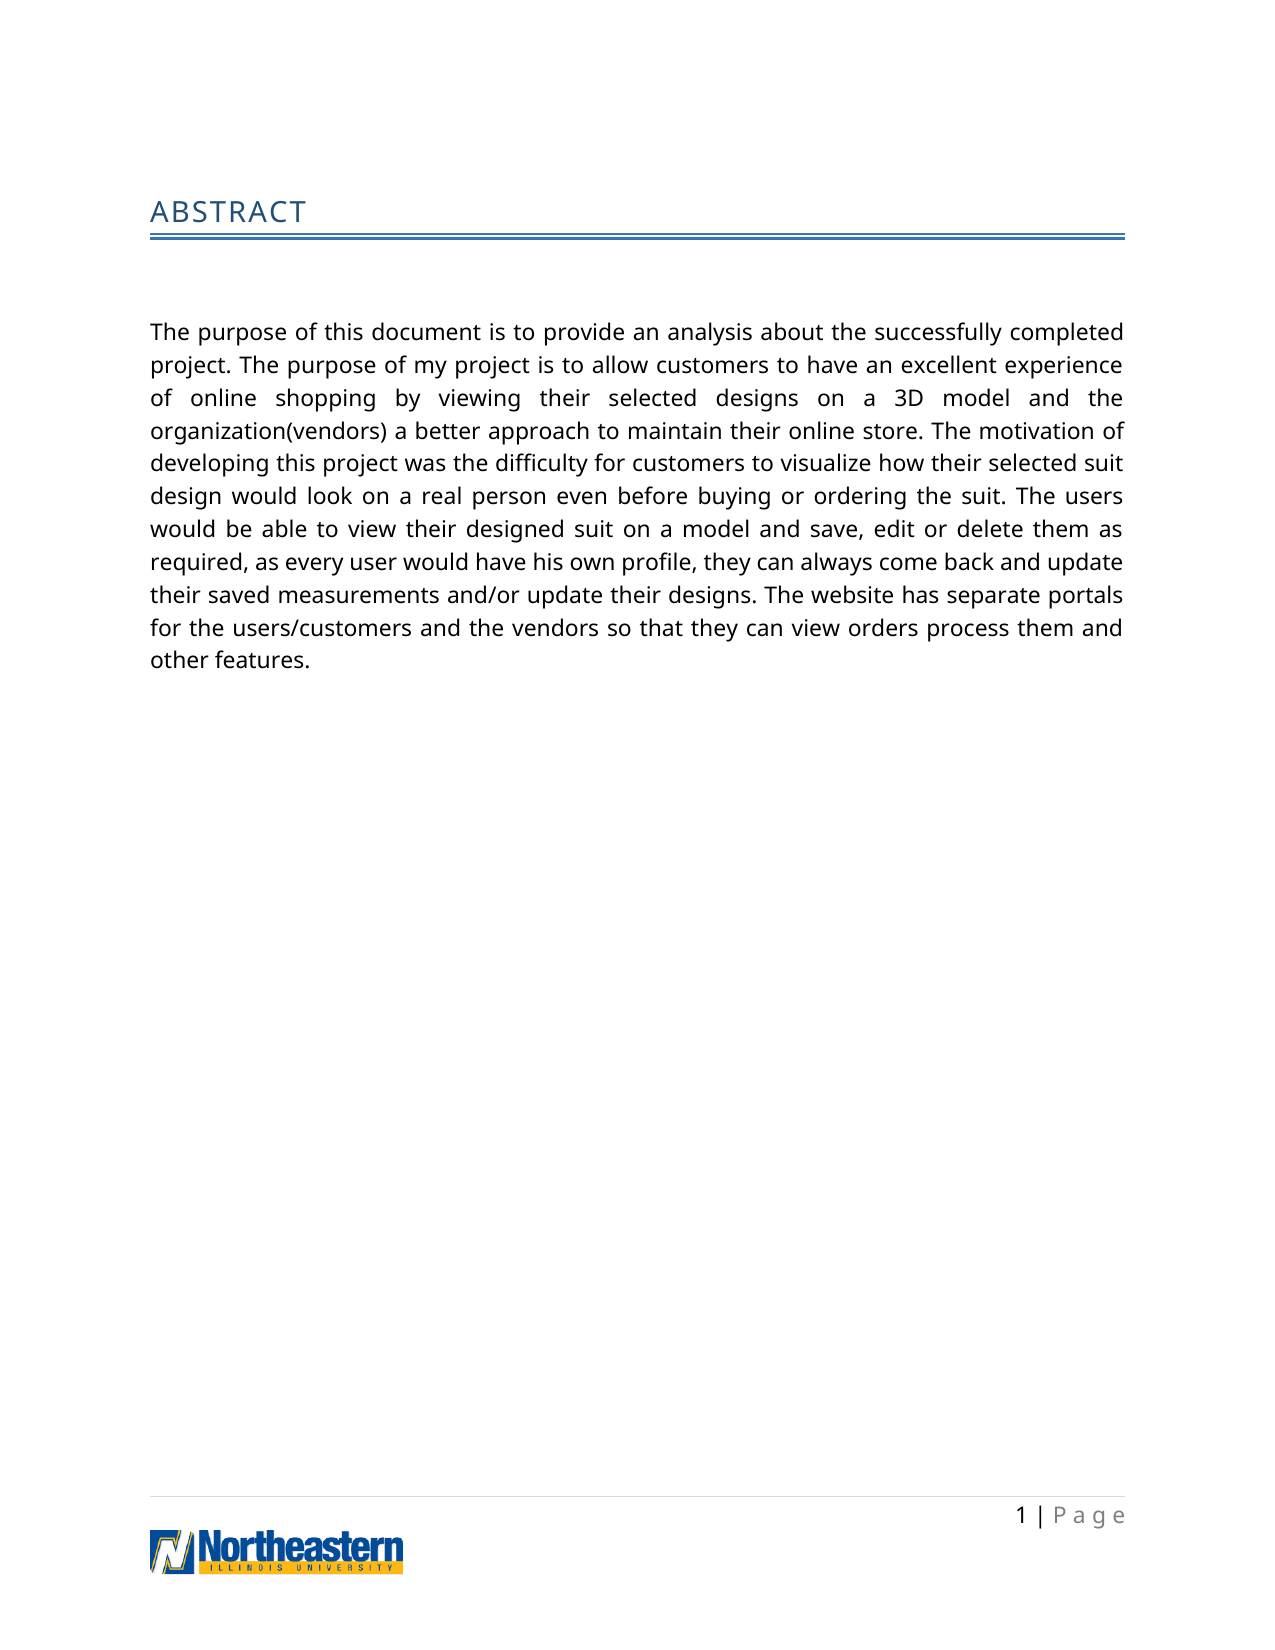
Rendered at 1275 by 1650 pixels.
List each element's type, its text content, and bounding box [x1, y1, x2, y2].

subtitle Abstract [150, 192, 1125, 233]
picture [150, 1530, 404, 1575]
text The purpose of this document is to provide an analysis about the successfully completed project. The purpose of my project is to allow customers to have an excellent experience of online shopping by viewing their selected designs on a 3D model and the organization(vendors) a better approach to maintain their online store. The motivation of developing this project was the difficulty for customers to visualize how their selected suit design would look on a real person even before buying or ordering the suit. The users would be able to view their designed suit on a model and save, edit or delete them as required, as every user would have his own profile, they can always come back and update their saved measurements and/or update their designs. The website has separate portals for the users/customers and the vendors so that they can view orders process them and other features. [150, 316, 1125, 676]
